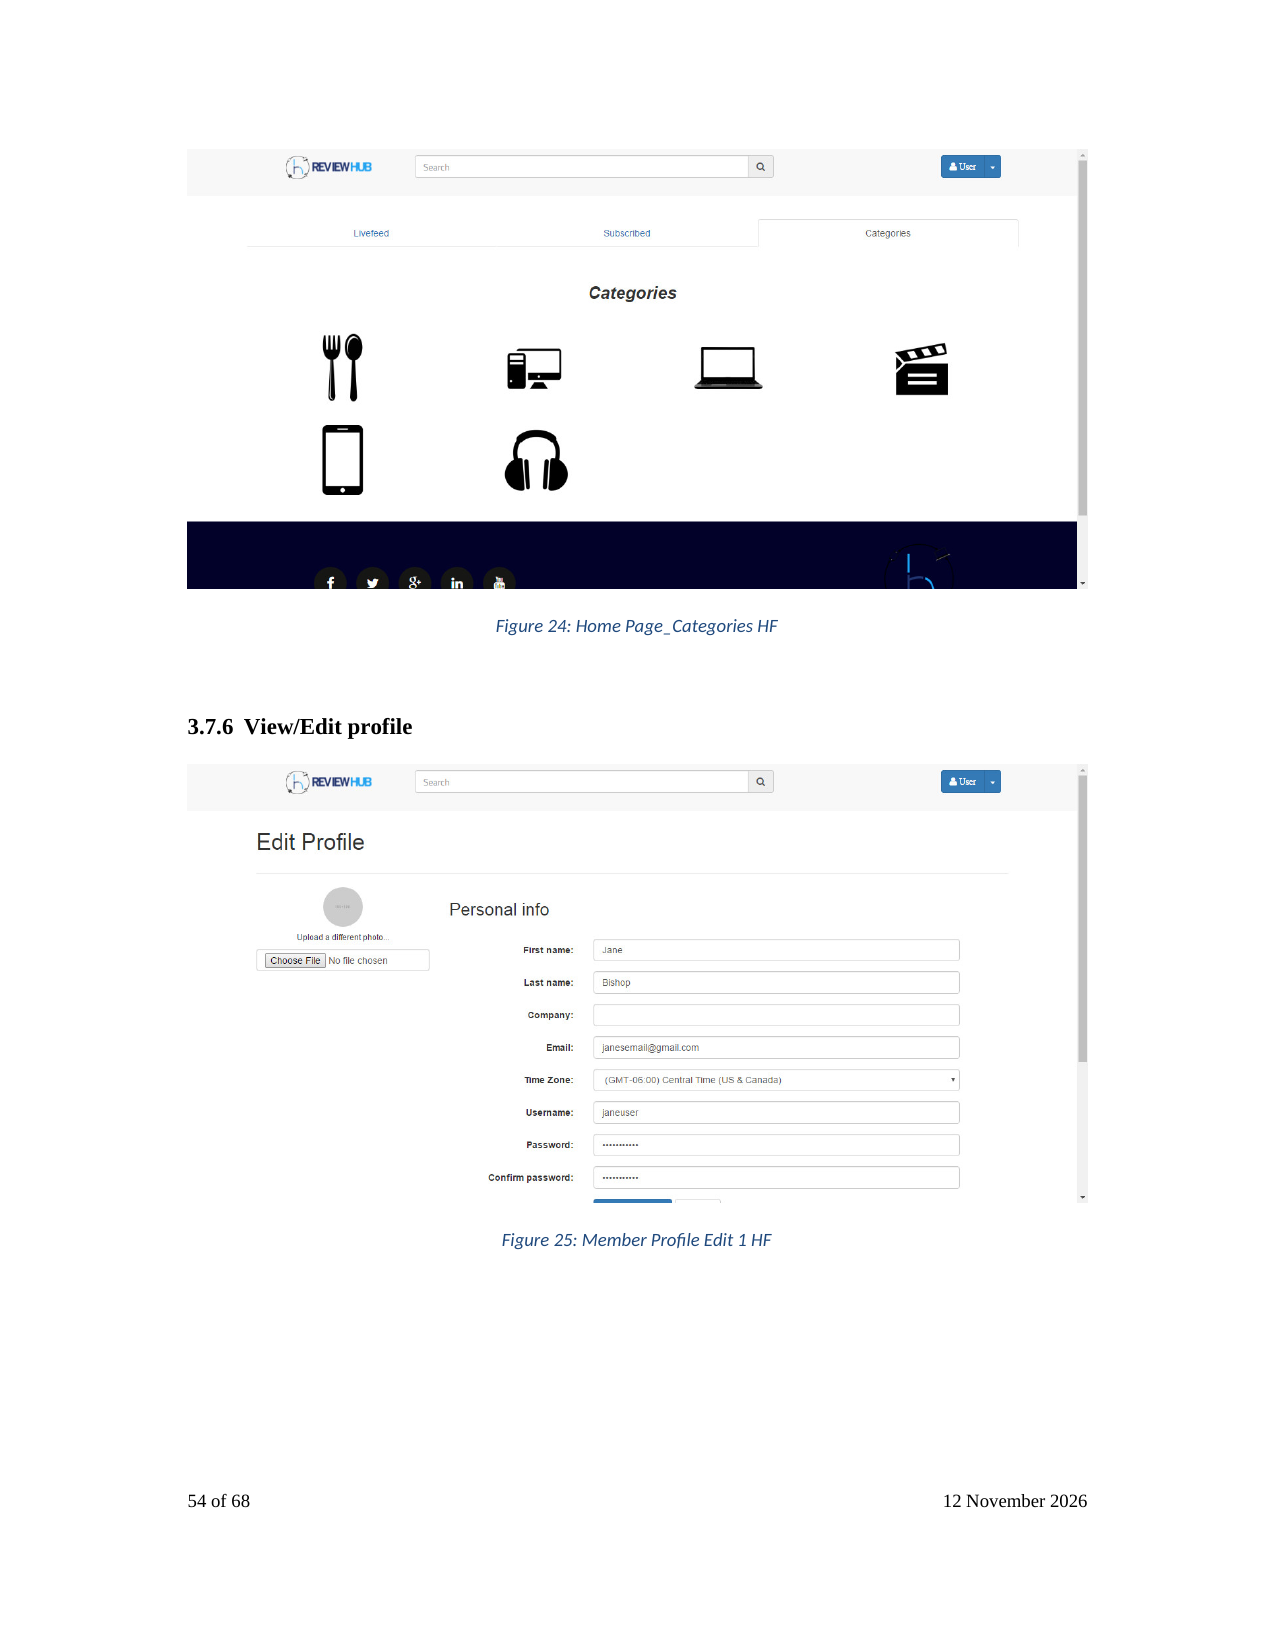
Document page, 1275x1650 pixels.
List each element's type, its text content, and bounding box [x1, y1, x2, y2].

picture [187, 149, 1088, 589]
picture [187, 764, 1088, 1203]
subtitle View/Edit profile [187, 713, 1087, 739]
text Figure 24: Home Page_Categories HF [187, 614, 1087, 637]
text Figure 25: Member Profile Edit 1 HF [187, 1228, 1087, 1251]
